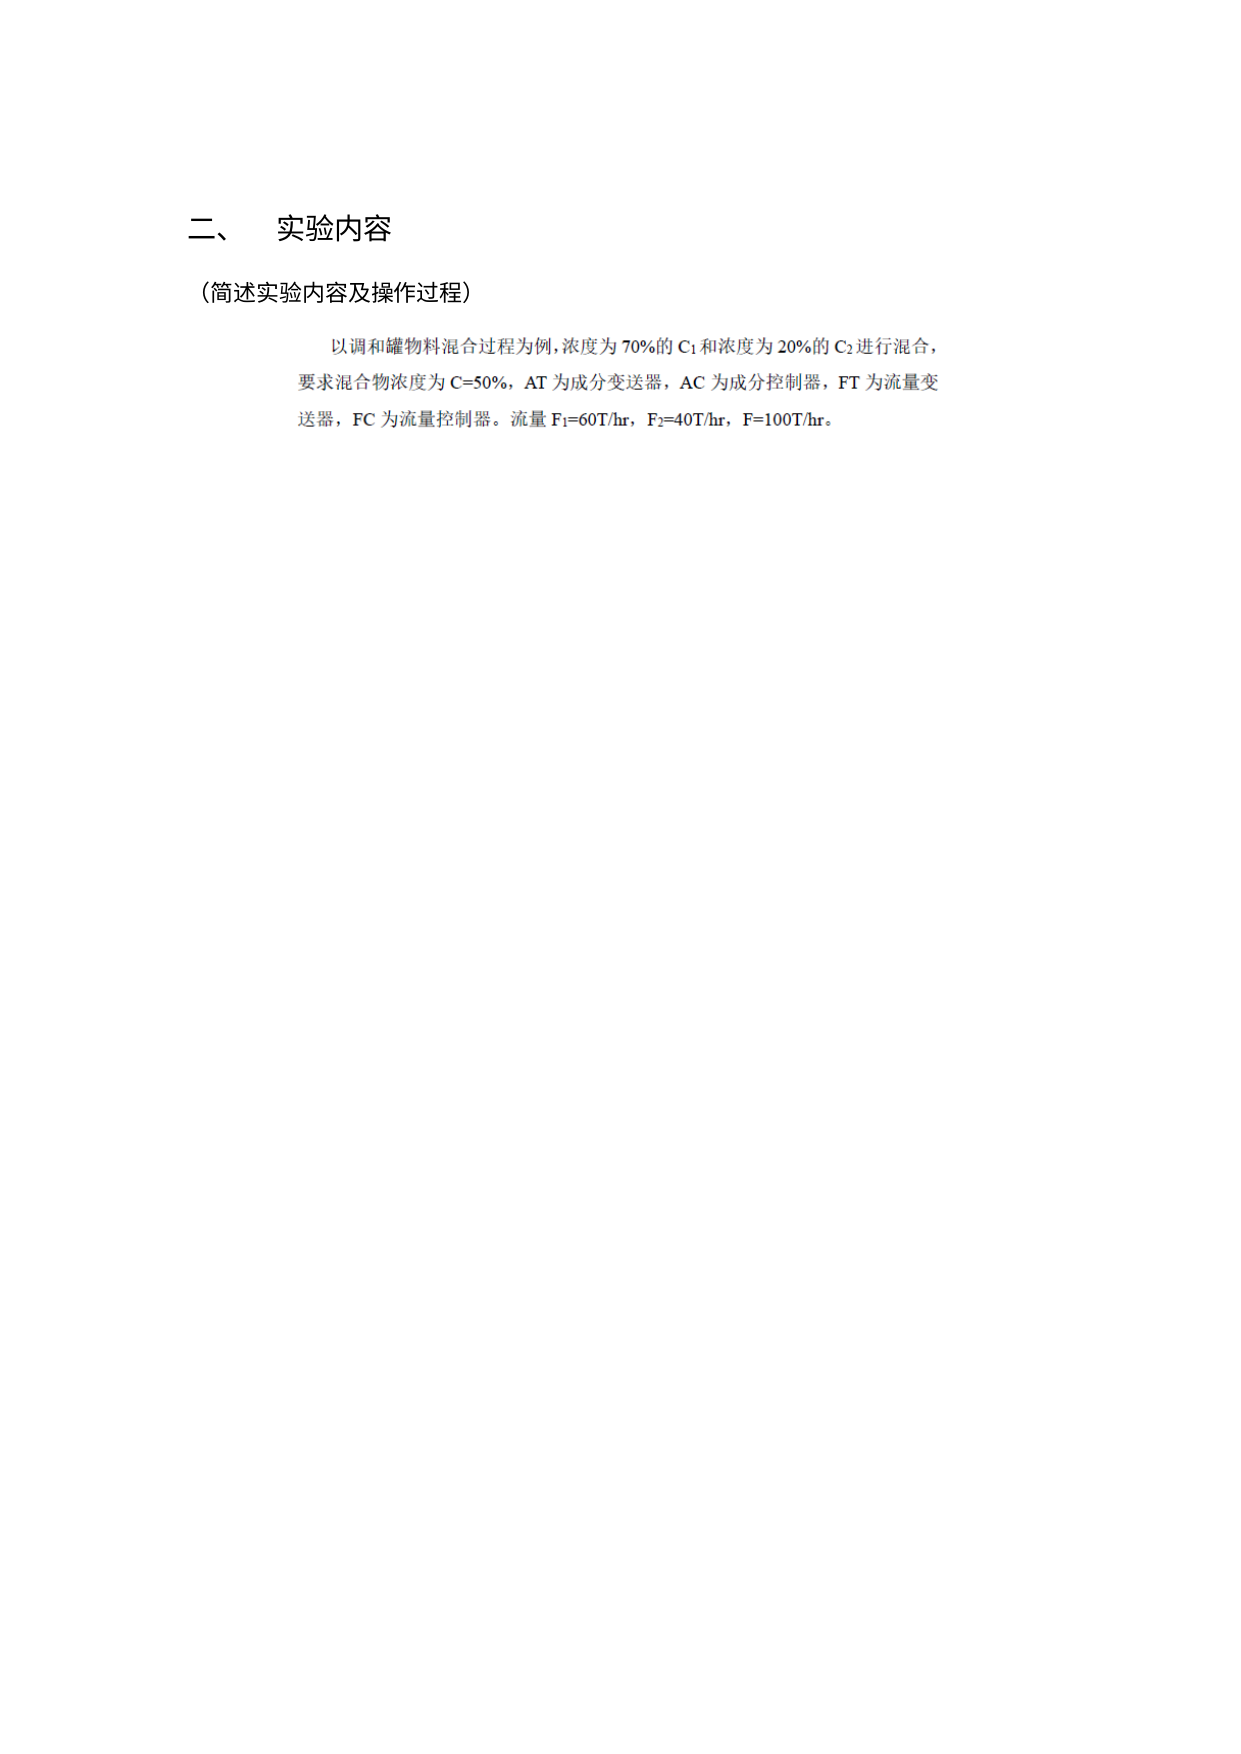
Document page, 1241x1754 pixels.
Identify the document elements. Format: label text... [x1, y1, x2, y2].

list 实验内容 [187, 194, 1053, 259]
picture [291, 324, 949, 443]
text （简述实验内容及操作过程） [187, 259, 1053, 324]
